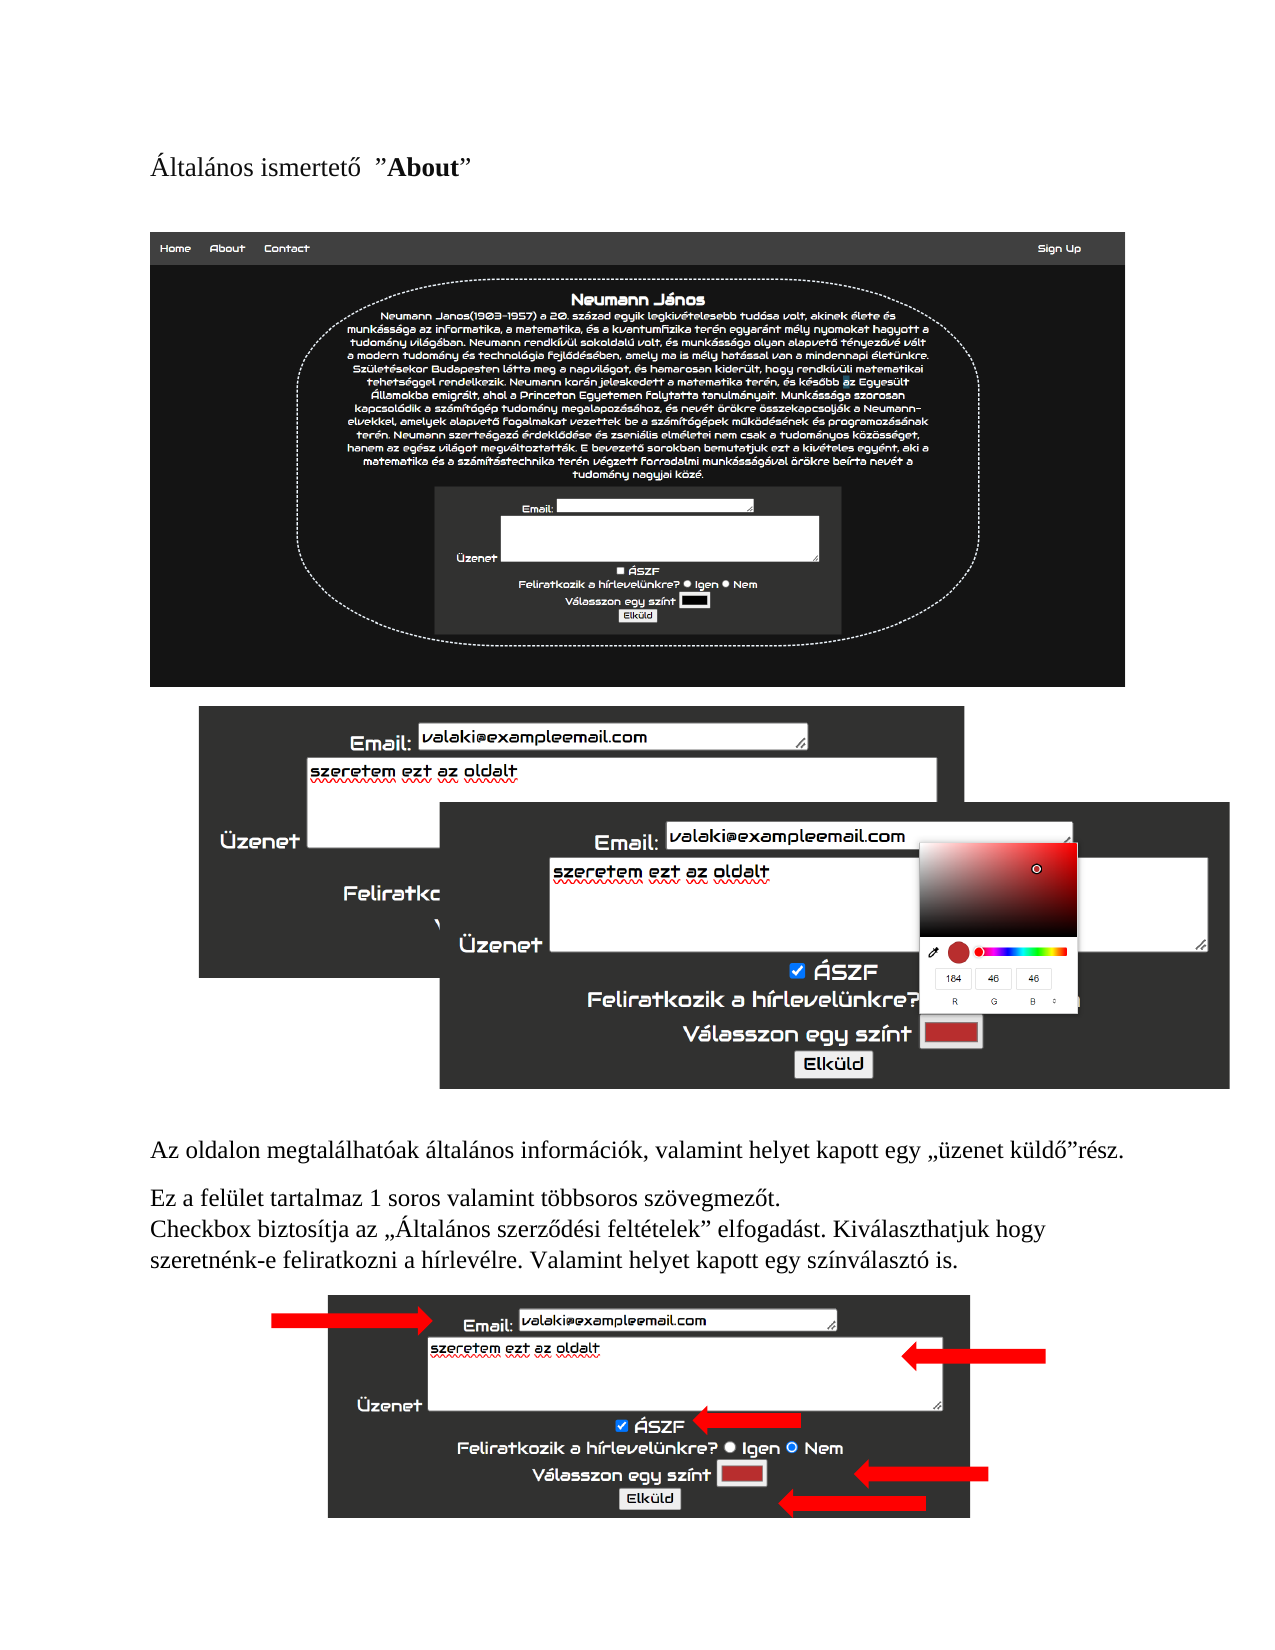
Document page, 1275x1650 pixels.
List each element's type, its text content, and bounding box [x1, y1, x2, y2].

subtitle Általános ismertető ”About” [150, 151, 1125, 182]
picture [150, 232, 1125, 687]
picture [198, 706, 1230, 1089]
picture [326, 1295, 970, 1517]
text Az oldalon megtalálhatóak általános információk, valamint helyet kapott egy „üzenet küldő”rész. [150, 1135, 1125, 1164]
text Ez a felület tartalmaz 1 soros valamint többsoros szövegmezőt. Checkbox biztosítja az „Általános szerződési feltételek” elfogadást. Kiválaszthatjuk hogy szeretnénk-e feliratkozni a hírlevélre. Valamint helyet kapott egy színválasztó is. [150, 1183, 1125, 1274]
